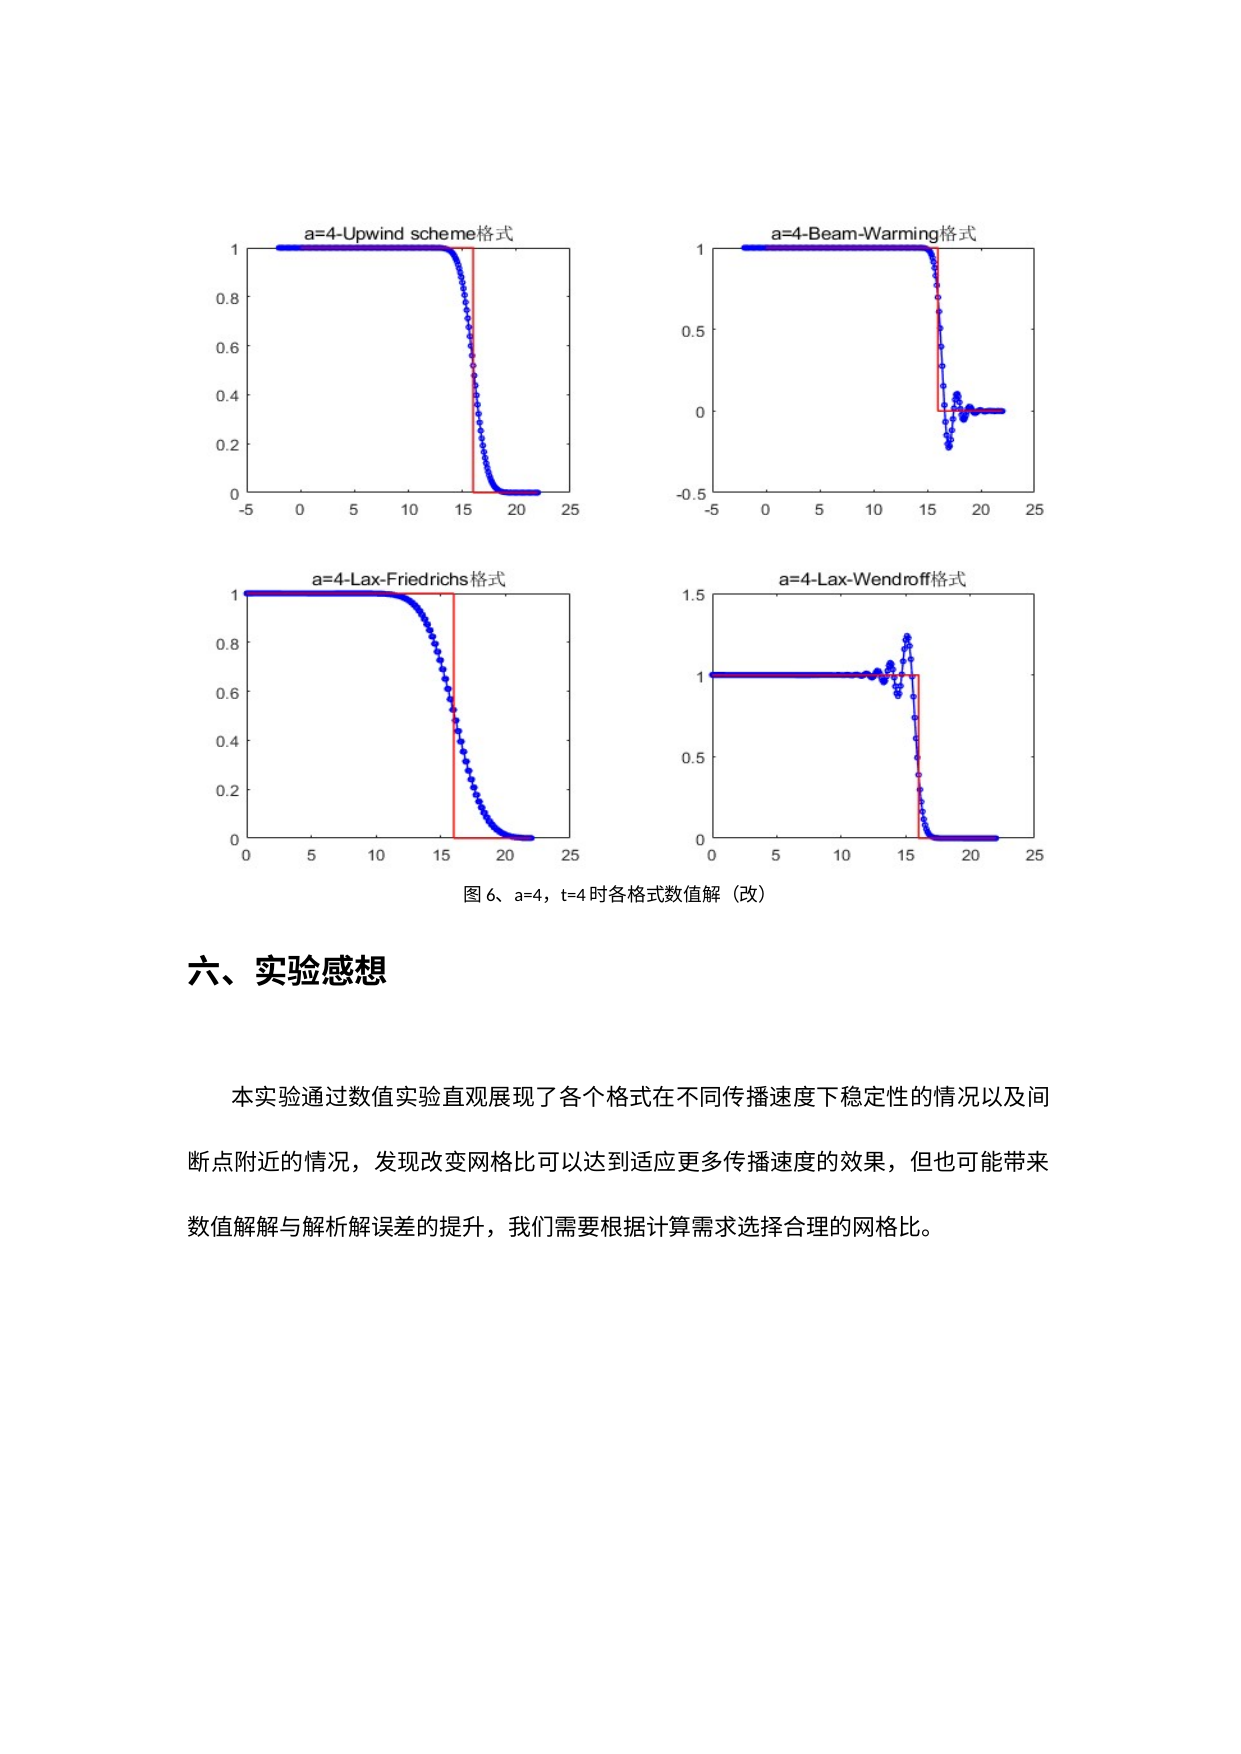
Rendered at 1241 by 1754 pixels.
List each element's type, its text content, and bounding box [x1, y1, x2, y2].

picture [187, 194, 1078, 873]
subtitle 实验感想 [187, 937, 1053, 1002]
list 本实验通过数值实验直观展现了各个格式在不同传播速度下稳定性的情况以及间断点附近的情况，发现改变网格比可以达到适应更多传播速度的效果，但也可能带来数值解解与解析解误差的提升，我们需要根据计算需求选择合理的网格比。 [187, 1063, 1053, 1258]
list 图6、a=4，t=4时各格式数值解（改） [187, 877, 1053, 909]
